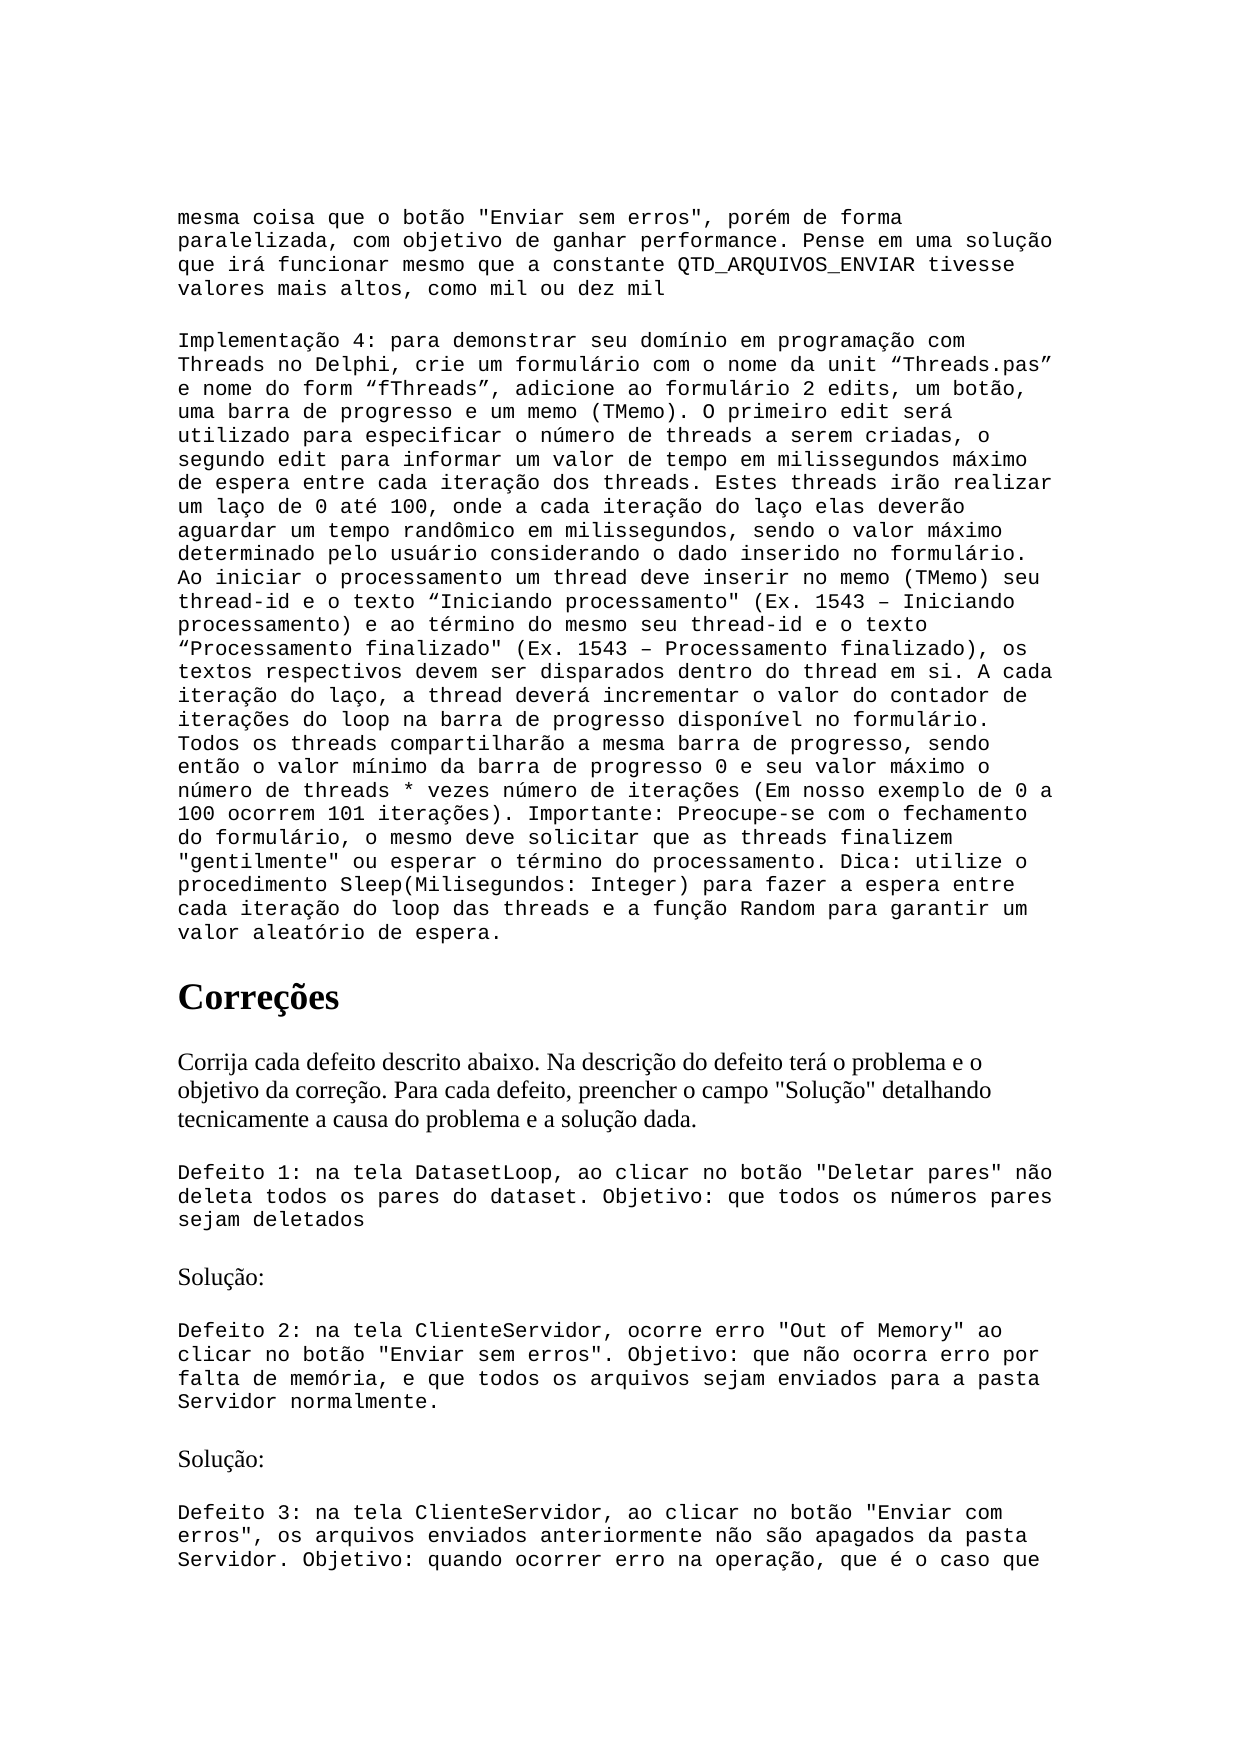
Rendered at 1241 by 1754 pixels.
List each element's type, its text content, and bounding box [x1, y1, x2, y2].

text Solução: [177, 1262, 1063, 1291]
text Defeito 2: na tela ClienteServidor, ocorre erro "Out of Memory" ao clicar no botão "Enviar sem erros". Objetivo: que não ocorra erro por falta de memória, e que todos os arquivos sejam enviados para a pasta Servidor normalmente. [177, 1320, 1063, 1415]
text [177, 1502, 1063, 1573]
text Implementação 4: para demonstrar seu domínio em programação com Threads no Delphi, crie um formulário com o nome da unit “Threads.pas” e nome do form “fThreads”, adicione ao formulário 2 edits, um botão, uma barra de progresso e um memo (TMemo). O primeiro edit será utilizado para especificar o número de threads a serem criadas, o segundo edit para informar um valor de tempo em milissegundos máximo de espera entre cada iteração dos threads. Estes threads irão realizar um laço de 0 até 100, onde a cada iteração do laço elas deverão aguardar um tempo randômico em milissegundos, sendo o valor máximo determinado pelo usuário considerando o dado inserido no formulário. Ao iniciar o processamento um thread deve inserir no memo (TMemo) seu thread-id e o texto “Iniciando processamento" (Ex. 1543 – Iniciando processamento) e ao término do mesmo seu thread-id e o texto “Processamento finalizado" (Ex. 1543 – Processamento finalizado), os textos respectivos devem ser disparados dentro do thread em si. A cada iteração do laço, a thread deverá incrementar o valor do contador de iterações do loop na barra de progresso disponível no formulário. Todos os threads compartilharão a mesma barra de progresso, sendo então o valor mínimo da barra de progresso 0 e seu valor máximo o número de threads * vezes número de iterações (Em nosso exemplo de 0 a 100 ocorrem 101 iterações). Importante: Preocupe-se com o fechamento do formulário, o mesmo deve solicitar que as threads finalizem "gentilmente" ou esperar o término do processamento. Dica: utilize o procedimento Sleep(Milisegundos: Integer) para fazer a espera entre cada iteração do loop das threads e a função Random para garantir um valor aleatório de espera. [177, 331, 1063, 945]
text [177, 207, 1063, 301]
text Corrija cada defeito descrito abaixo. Na descrição do defeito terá o problema e o objetivo da correção. Para cada defeito, preencher o campo "Solução" detalhando tecnicamente a causa do problema e a solução dada. [177, 1047, 1063, 1133]
text Defeito 1: na tela DatasetLoop, ao clicar no botão "Deletar pares" não deleta todos os pares do dataset. Objetivo: que todos os números pares sejam deletados [177, 1162, 1063, 1233]
text Correções [177, 974, 1063, 1018]
text Solução: [177, 1444, 1063, 1473]
